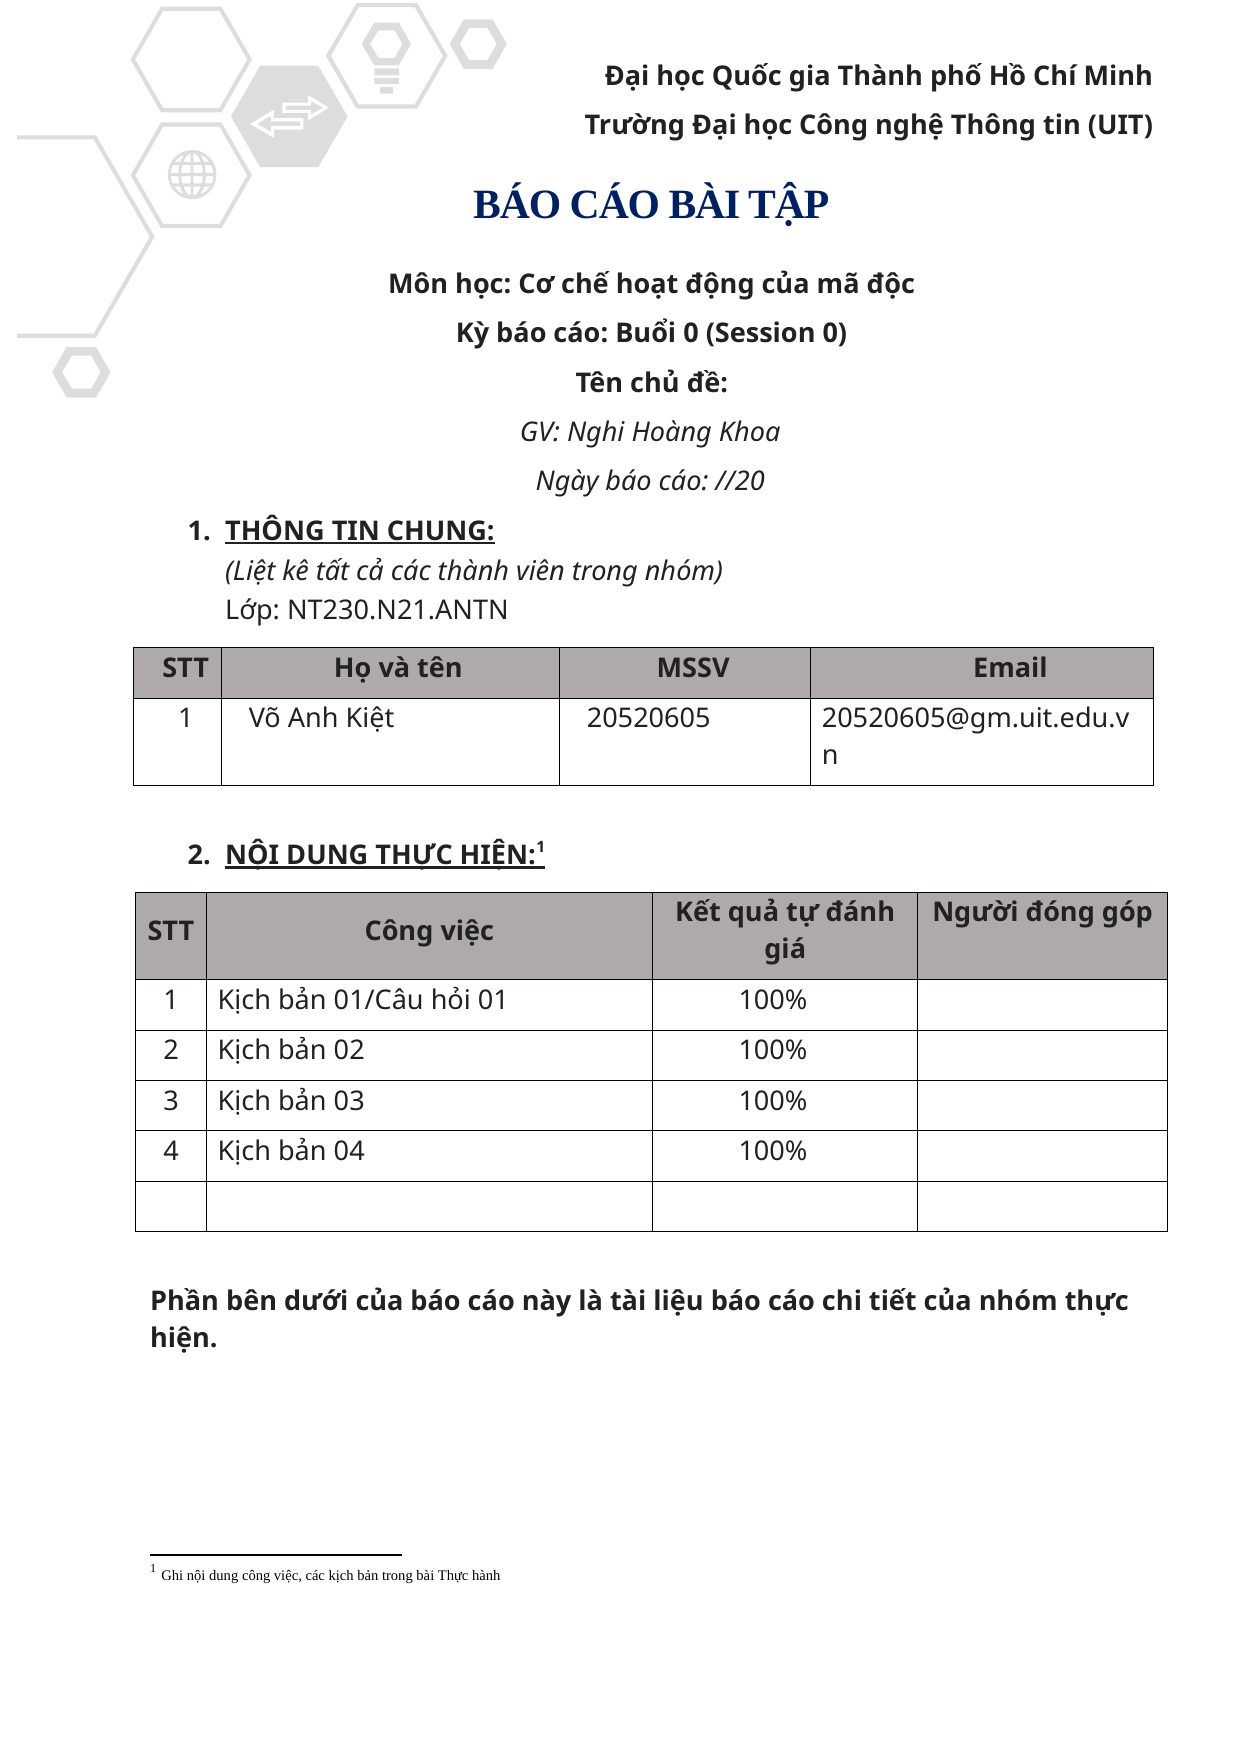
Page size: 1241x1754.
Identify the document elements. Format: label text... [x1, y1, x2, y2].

table_cell 1 [136, 980, 206, 1029]
text Tên chủ đề: [150, 363, 1153, 400]
table_cell 4 [136, 1131, 206, 1181]
table_cell Kịch bản 02 [207, 1031, 652, 1080]
list THÔNG TIN CHUNG: [187, 511, 1153, 548]
list NỘI DUNG THỰC HIỆN: [187, 835, 1153, 872]
table_header STT [136, 893, 206, 979]
table_cell [918, 1182, 1167, 1231]
table_cell Kịch bản 03 [207, 1081, 652, 1130]
text Ngày báo cáo: //20 [150, 462, 1153, 499]
table_cell [918, 980, 1167, 1029]
table_cell 100% [653, 1031, 917, 1080]
table_cell Kịch bản 04 [207, 1131, 652, 1181]
table_cell 100% [653, 980, 917, 1029]
table_cell 3 [136, 1081, 206, 1130]
table_cell 1 [134, 699, 221, 785]
table_cell 20520605 [560, 699, 810, 785]
table_cell 100% [653, 1081, 917, 1130]
table_header Kết quả tự đánh giá [653, 893, 917, 979]
text GV: Nghi Hoàng Khoa [150, 412, 1153, 449]
table_cell [918, 1131, 1167, 1181]
table_cell Võ Anh Kiệt [222, 699, 559, 785]
table_cell [918, 1031, 1167, 1080]
table_cell 100% [653, 1131, 917, 1181]
table_cell [918, 1081, 1167, 1130]
list (Liệt kê tất cả các thành viên trong nhóm) [225, 551, 1153, 588]
list Lớp: NT230.N21.ANTN [225, 591, 1153, 628]
text Kỳ báo cáo: Buổi 0 (Session 0) [150, 314, 1153, 351]
table_header Người đóng góp [918, 893, 1167, 979]
table_header Họ và tên [222, 648, 559, 698]
table_cell 20520605@gm.uit.edu.vn [811, 699, 1153, 785]
table_header STT [134, 648, 221, 698]
table_header Email [811, 648, 1153, 698]
text Phần bên dưới của báo cáo này là tài liệu báo cáo chi tiết của nhóm thực hiện. [150, 1282, 1153, 1355]
table_cell 2 [136, 1031, 206, 1080]
title BÁO CÁO BÀI TẬP [150, 180, 1153, 228]
table_cell [653, 1182, 917, 1231]
table_cell [136, 1182, 206, 1231]
table_header MSSV [560, 648, 810, 698]
table_cell [207, 1182, 652, 1231]
table_header Công việc [207, 893, 652, 979]
text Môn học: Cơ chế hoạt động của mã độc [150, 264, 1153, 301]
table_cell Kịch bản 01/Câu hỏi 01 [207, 980, 652, 1029]
